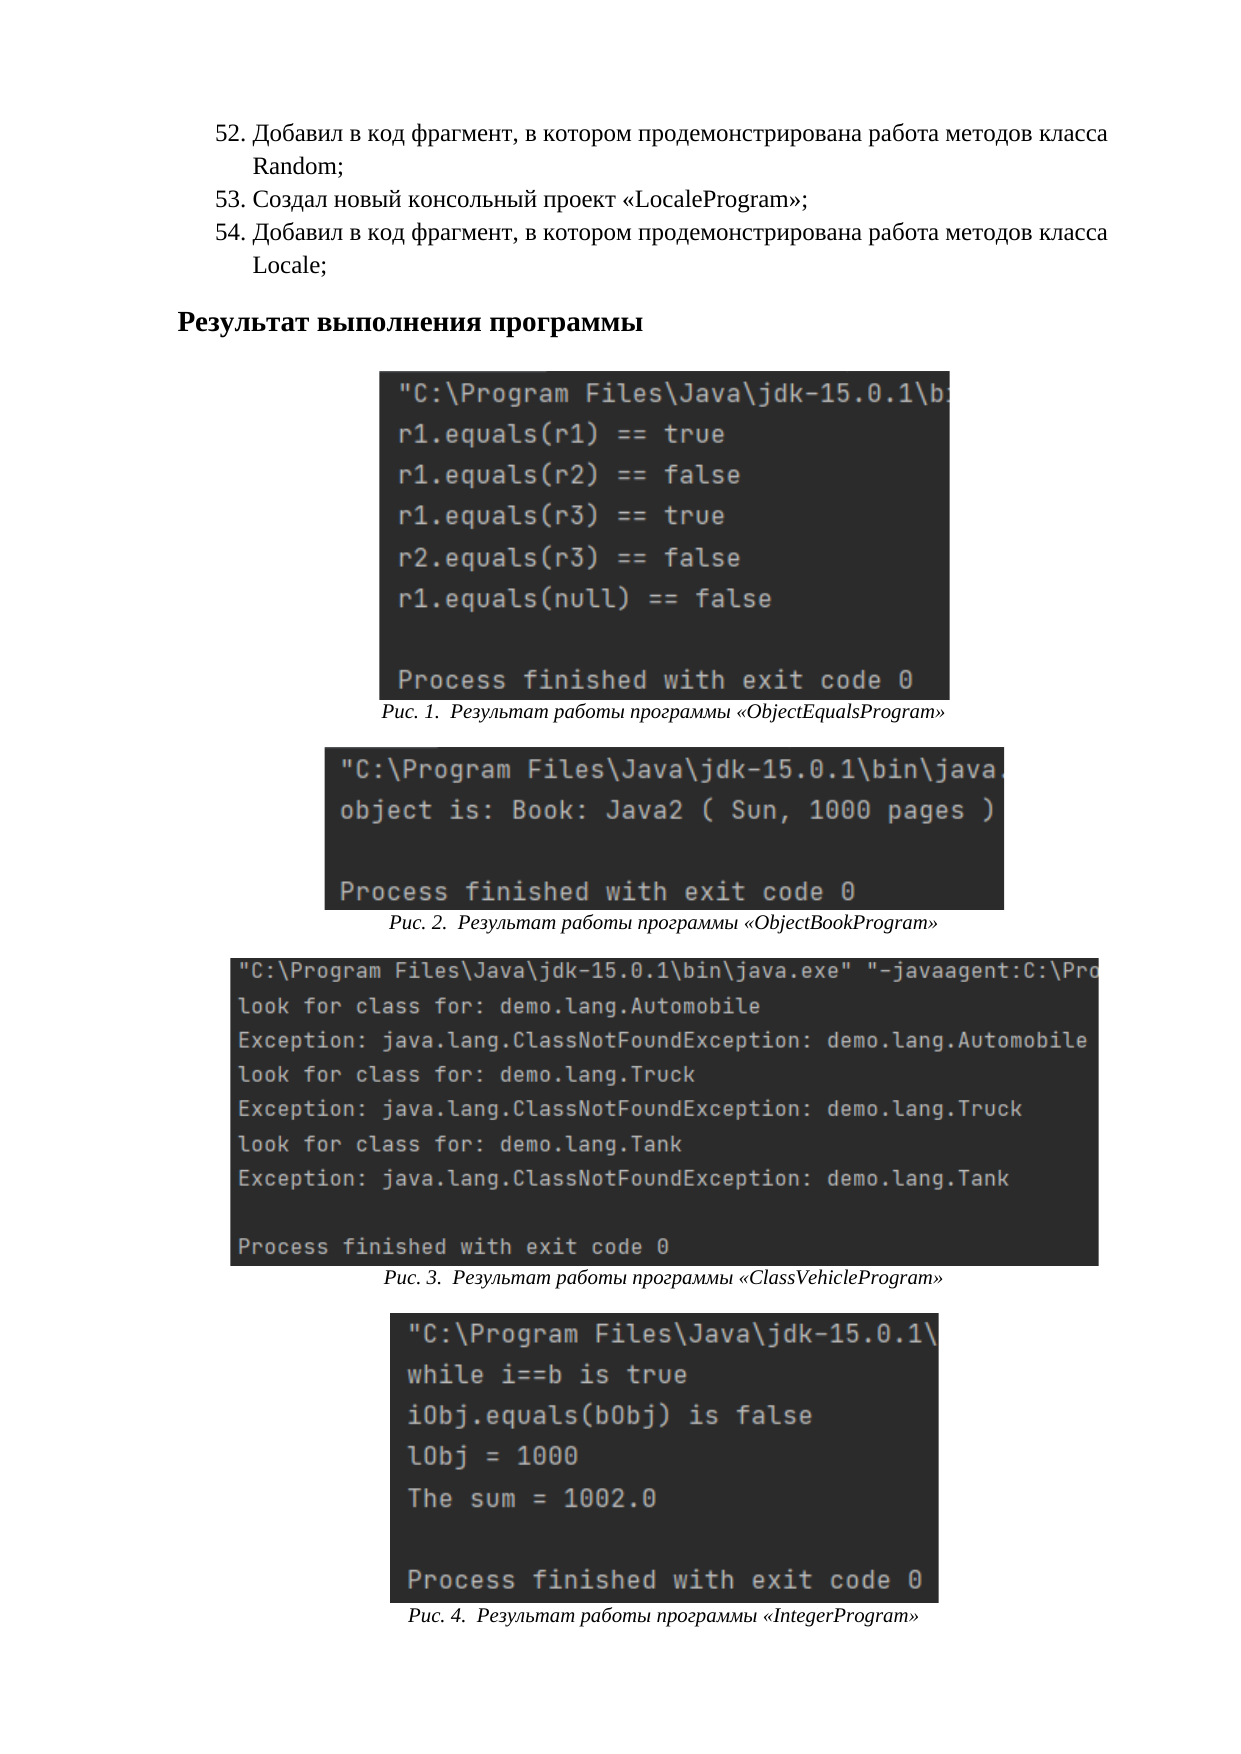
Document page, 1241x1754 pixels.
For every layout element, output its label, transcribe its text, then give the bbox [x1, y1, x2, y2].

picture [230, 958, 1099, 1266]
list Добавил в код фрагмент, в котором продемонстрирована работа методов класса Random; [215, 118, 1152, 180]
picture [324, 747, 1005, 910]
picture [379, 371, 950, 700]
text Рис. 3. Результат работы программы «ClassVehicleProgram» [177, 1265, 1152, 1289]
list Cоздал новый консольный проект «LocaleProgram»; [215, 184, 1152, 213]
list Добавил в код фрагмент, в котором продемонстрирована работа методов класса Locale; [215, 217, 1152, 279]
text Результат выполнения программы [177, 304, 1152, 338]
picture [390, 1313, 939, 1603]
text Рис. 2. Результат работы программы «ObjectBookProgram» [177, 910, 1152, 934]
text Рис. 4. Результат работы программы «IntegerProgram» [177, 1602, 1152, 1627]
text Рис. 1. Результат работы программы «ObjectEqualsProgram» [177, 699, 1152, 723]
